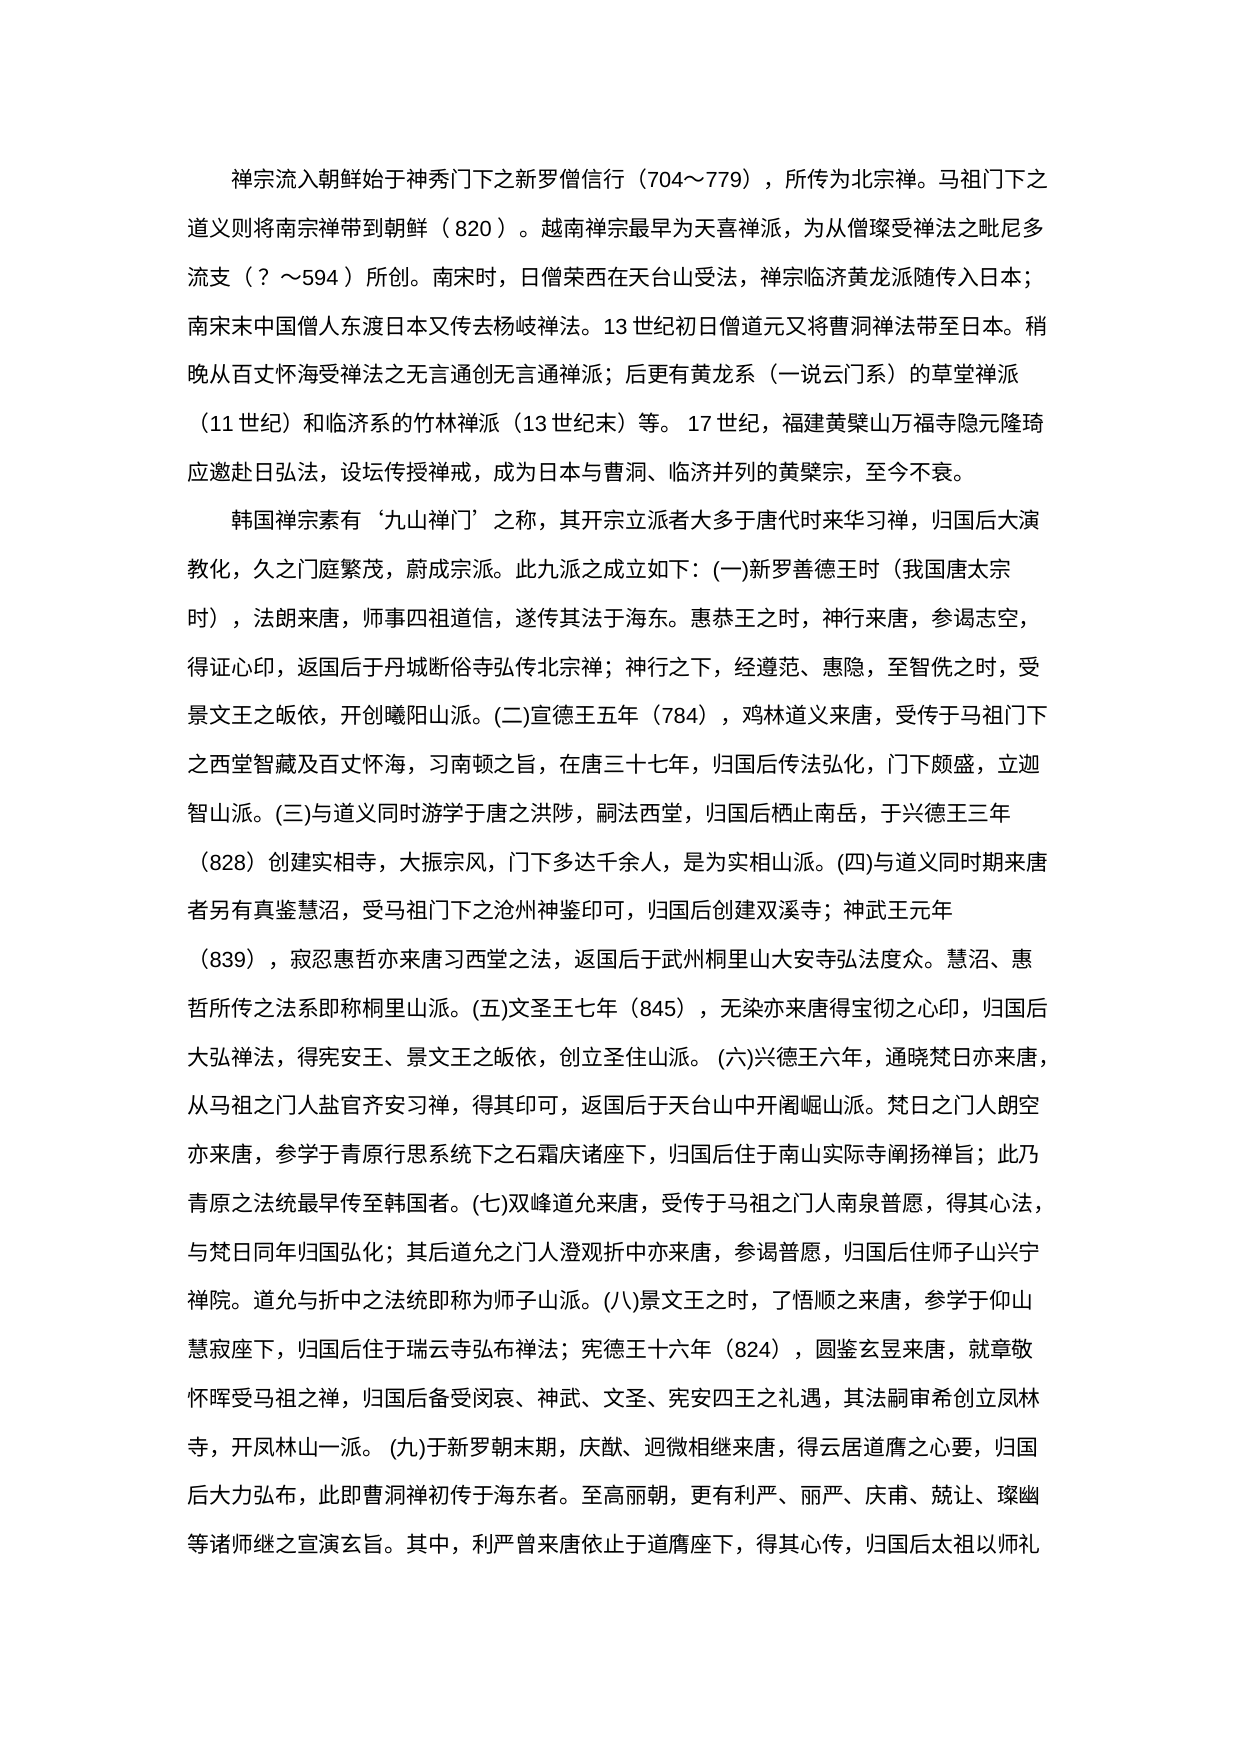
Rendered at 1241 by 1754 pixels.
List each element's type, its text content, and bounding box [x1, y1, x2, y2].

text 禅宗流入朝鲜始于神秀门下之新罗僧信行（704～779），所传为北宗禅。马祖门下之道义则将南宗禅带到朝鲜（ 820 ）。越南禅宗最早为天喜禅派，为从僧璨受禅法之毗尼多流支（ ？～594 ）所创。南宋时，日僧荣西在天台山受法，禅宗临济黄龙派随传入日本；南宋末中国僧人东渡日本又传去杨岐禅法。13世纪初日僧道元又将曹洞禅法带至日本。稍晚从百丈怀海受禅法之无言通创无言通禅派；后更有黄龙系（一说云门系）的草堂禅派（11世纪）和临济系的竹林禅派（13世纪末）等。 17世纪，福建黄檗山万福寺隐元隆琦应邀赴日弘法，设坛传授禅戒，成为日本与曹洞、临济并列的黄檗宗，至今不衰。 [187, 162, 1053, 487]
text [187, 503, 1053, 1559]
